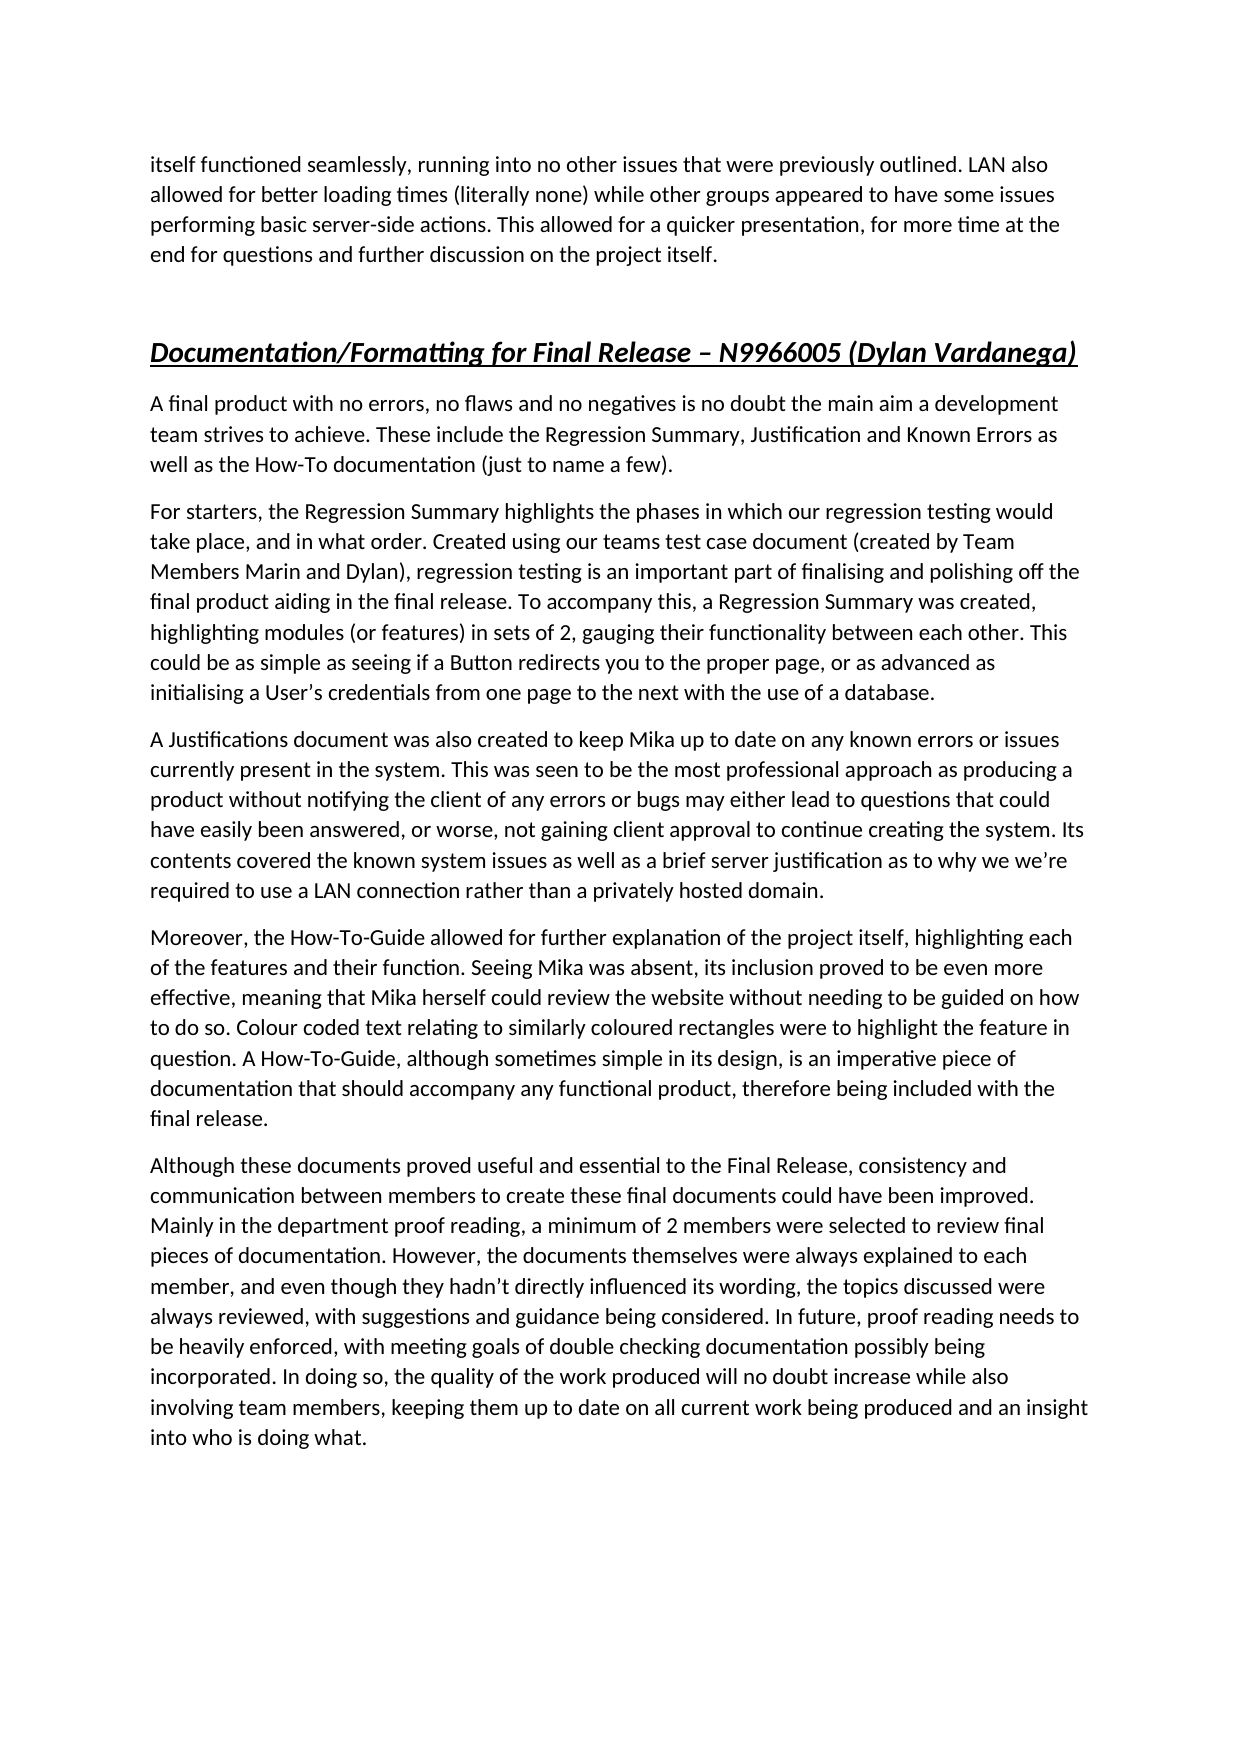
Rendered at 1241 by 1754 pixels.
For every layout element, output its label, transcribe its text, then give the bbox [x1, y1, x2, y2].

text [150, 150, 1090, 269]
text Although these documents proved useful and essential to the Final Release, consistency and communication between members to create these final documents could have been improved. Mainly in the department proof reading, a minimum of 2 members were selected to review final pieces of documentation. However, the documents themselves were always explained to each member, and even though they hadn’t directly influenced its wording, the topics discussed were always reviewed, with suggestions and guidance being considered. In future, proof reading needs to be heavily enforced, with meeting goals of double checking documentation possibly being incorporated. In doing so, the quality of the work produced will no doubt increase while also involving team members, keeping them up to date on all current work being produced and an insight into who is doing what. [150, 1151, 1090, 1451]
text Moreover, the How-To-Guide allowed for further explanation of the project itself, highlighting each of the features and their function. Seeing Mika was absent, its inclusion proved to be even more effective, meaning that Mika herself could review the website without needing to be guided on how to do so. Colour coded text relating to similarly coloured rectangles were to highlight the feature in question. A How-To-Guide, although sometimes simple in its design, is an imperative piece of documentation that should accompany any functional product, therefore being included with the final release. [150, 923, 1090, 1132]
text A final product with no errors, no flaws and no negatives is no doubt the main aim a development team strives to achieve. These include the Regression Summary, Justification and Known Errors as well as the How-To documentation (just to name a few). [150, 389, 1090, 478]
text A Justifications document was also created to keep Mika up to date on any known errors or issues currently present in the system. This was seen to be the most professional approach as producing a product without notifying the client of any errors or bugs may either lead to questions that could have easily been answered, or worse, not gaining client approval to continue creating the system. Its contents covered the known system issues as well as a brief server justification as to why we we’re required to use a LAN connection rather than a privately hosted domain. [150, 725, 1090, 904]
text For starters, the Regression Summary highlights the phases in which our regression testing would take place, and in what order. Created using our teams test case document (created by Team Members Marin and Dylan), regression testing is an important part of finalising and polishing off the final product aiding in the final release. To accompany this, a Regression Summary was created, highlighting modules (or features) in sets of 2, gauging their functionality between each other. This could be as simple as seeing if a Button redirects you to the proper page, or as advanced as initialising a User’s credentials from one page to the next with the use of a database. [150, 497, 1090, 706]
text Documentation/Formatting for Final Release – N9966005 (Dylan Vardanega) [150, 334, 1090, 370]
